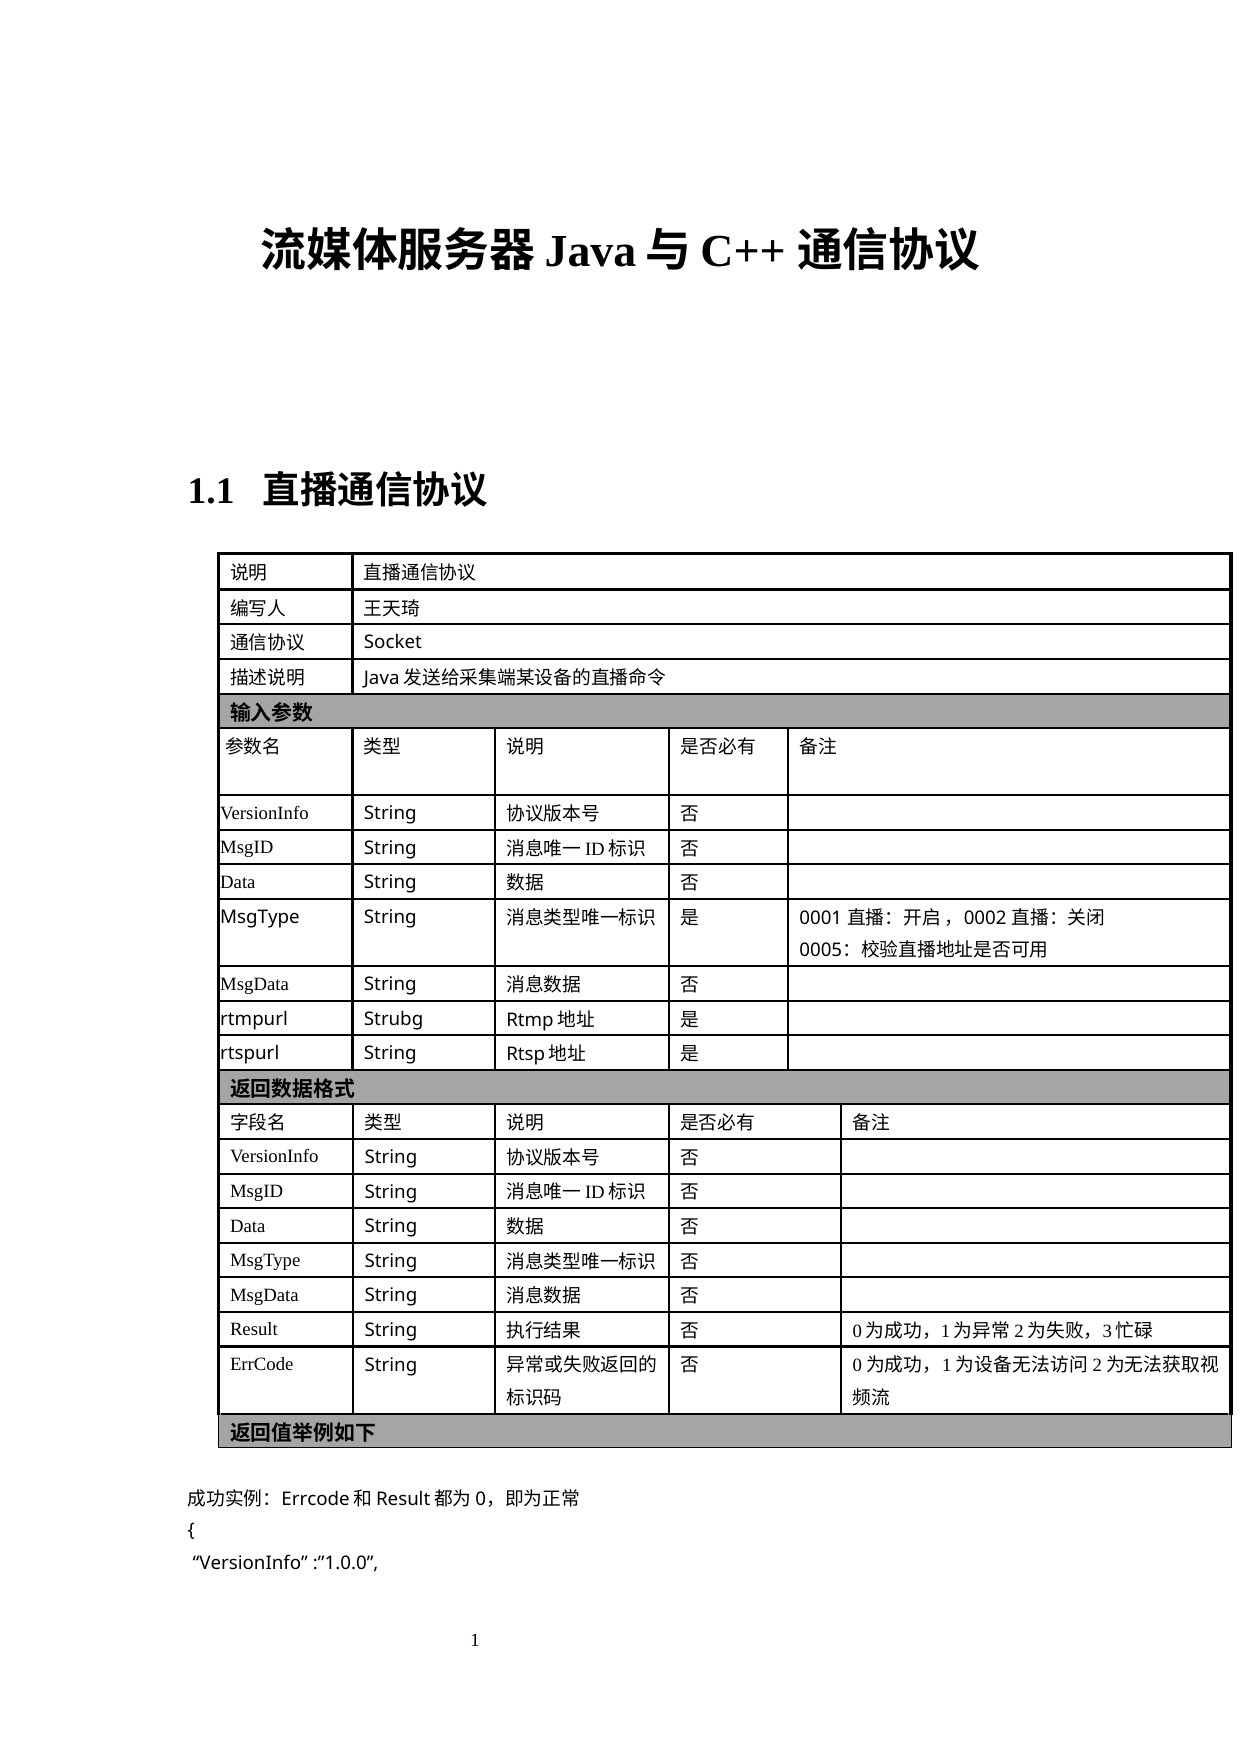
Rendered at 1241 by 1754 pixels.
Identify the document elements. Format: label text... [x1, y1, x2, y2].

text { [187, 1513, 1053, 1546]
table_cell [789, 831, 1229, 863]
table_cell String [354, 1348, 494, 1412]
table_cell [789, 865, 1229, 898]
table_cell [842, 1278, 1229, 1311]
table_cell 否 [670, 1209, 840, 1242]
table_cell 数据 [496, 1209, 668, 1242]
table_header 说明 [220, 555, 351, 588]
table_cell ErrCode [220, 1348, 352, 1412]
table_cell 是 [670, 1036, 787, 1069]
table_cell MsgType [220, 1244, 352, 1276]
table_cell 消息唯一ID标识 [496, 1175, 668, 1207]
table_cell Socket [354, 625, 1229, 658]
table_cell [842, 1244, 1229, 1276]
table_cell rtspurl [220, 1036, 351, 1069]
table_cell String [354, 1140, 494, 1172]
table_cell Rtsp地址 [496, 1036, 668, 1069]
table_cell 消息类型唯一标识 [496, 900, 668, 965]
table_cell 是否必有 [670, 729, 787, 794]
table_cell Java发送给采集端某设备的直播命令 [354, 660, 1229, 692]
table_cell 否 [670, 1244, 840, 1276]
table_cell [789, 967, 1229, 999]
table_cell String [354, 1036, 494, 1069]
table_cell Rtmp地址 [496, 1002, 668, 1034]
table_cell 消息数据 [496, 1278, 668, 1311]
table_cell 类型 [354, 729, 494, 794]
table_cell 否 [670, 967, 787, 999]
table_cell String [354, 1209, 494, 1242]
table_cell String [354, 900, 494, 965]
table_cell 异常或失败返回的标识码 [496, 1348, 668, 1412]
table_cell rtmpurl [220, 1002, 351, 1034]
table_cell 否 [670, 865, 787, 898]
list 直播通信协议 [187, 454, 1053, 519]
table_cell 否 [670, 831, 787, 863]
table_cell 消息唯一ID标识 [496, 831, 668, 863]
table_cell 否 [670, 1313, 840, 1345]
table_cell 参数名 [220, 729, 351, 794]
table_cell String [354, 865, 494, 898]
table_cell String [354, 1244, 494, 1276]
table_cell String [354, 1278, 494, 1311]
table_cell 是 [670, 1002, 787, 1034]
table_cell Data [220, 1209, 352, 1242]
table_cell 字段名 [220, 1105, 352, 1138]
text “VersionInfo” :”1.0.0”, [187, 1546, 1053, 1578]
table_cell 否 [670, 796, 787, 829]
table_cell 数据 [496, 865, 668, 898]
table_cell 消息数据 [496, 967, 668, 999]
table_cell 类型 [354, 1105, 494, 1138]
table_cell 王天琦 [354, 591, 1229, 623]
table_cell String [354, 1313, 494, 1345]
table_cell 0001 直播：开启 ，0002 直播：关闭 0005：校验直播地址是否可用 [789, 900, 1229, 965]
table_header 直播通信协议 [354, 555, 1229, 588]
table_cell 备注 [789, 729, 1229, 794]
table_cell MsgType [220, 900, 351, 965]
table_cell String [354, 796, 494, 829]
table_cell String [354, 831, 494, 863]
table_cell 0为成功，1为异常 2为失败，3忙碌 [842, 1313, 1229, 1345]
table_cell 备注 [842, 1105, 1229, 1138]
table_cell MsgData [220, 967, 351, 999]
table_cell MsgData [220, 1278, 352, 1311]
table_cell Strubg [354, 1002, 494, 1034]
table_cell 返回值举例如下 [219, 1413, 1231, 1447]
table_cell 0为成功，1为设备无法访问 2为无法获取视频流 [842, 1348, 1229, 1412]
table_cell [842, 1209, 1229, 1242]
table_cell String [354, 1175, 494, 1207]
table_cell [789, 1036, 1229, 1069]
table_cell Data [220, 865, 351, 898]
table_cell 消息类型唯一标识 [496, 1244, 668, 1276]
table_cell 协议版本号 [496, 1140, 668, 1172]
table_cell String [354, 967, 494, 999]
table_cell 否 [670, 1278, 840, 1311]
table_cell 否 [670, 1348, 840, 1412]
table_cell 执行结果 [496, 1313, 668, 1345]
table_cell [789, 796, 1229, 829]
table_cell 是 [670, 900, 787, 965]
table_cell 说明 [496, 1105, 668, 1138]
table_cell 输入参数 [220, 695, 1229, 727]
table_cell MsgID [220, 1175, 352, 1207]
table_cell [842, 1175, 1229, 1207]
table_cell 是否必有 [670, 1105, 840, 1138]
table_cell 编写人 [220, 591, 351, 623]
table_cell 协议版本号 [496, 796, 668, 829]
table_cell 返回数据格式 [220, 1071, 1229, 1103]
table_cell Result [220, 1313, 352, 1345]
table_cell 否 [670, 1140, 840, 1172]
table_cell 否 [670, 1175, 840, 1207]
table_cell 通信协议 [220, 625, 351, 658]
table_cell [842, 1140, 1229, 1172]
subtitle 流媒体服务器Java与C++ 通信协议 [187, 197, 1053, 295]
table_cell 描述说明 [220, 660, 351, 692]
table_cell 说明 [496, 729, 668, 794]
table_cell VersionInfo [220, 1140, 352, 1172]
text 成功实例：Errcode和Result都为0，即为正常 [187, 1481, 1053, 1513]
table_cell [789, 1002, 1229, 1034]
table_cell VersionInfo [220, 796, 351, 829]
table_cell MsgID [220, 831, 351, 863]
